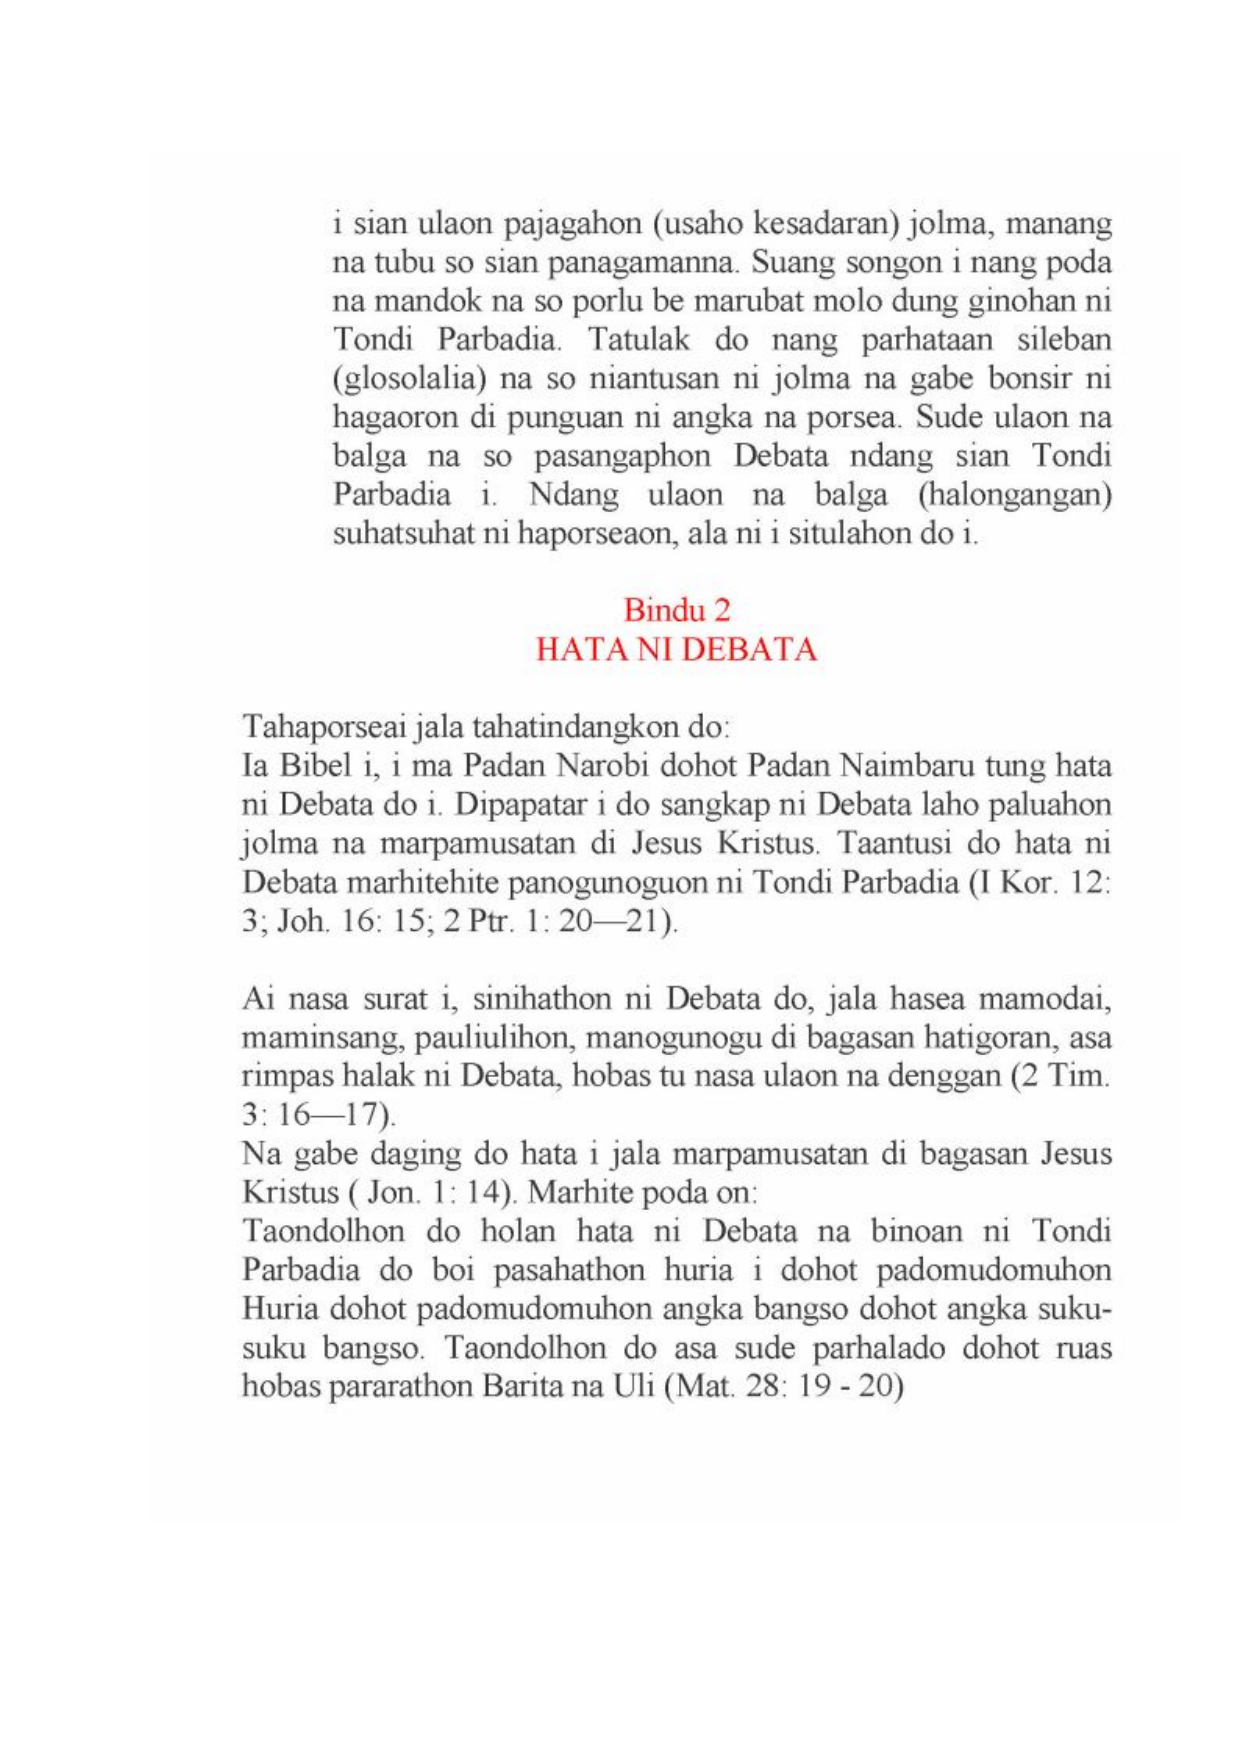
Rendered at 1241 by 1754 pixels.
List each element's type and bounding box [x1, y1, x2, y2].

picture [150, 150, 1181, 1523]
